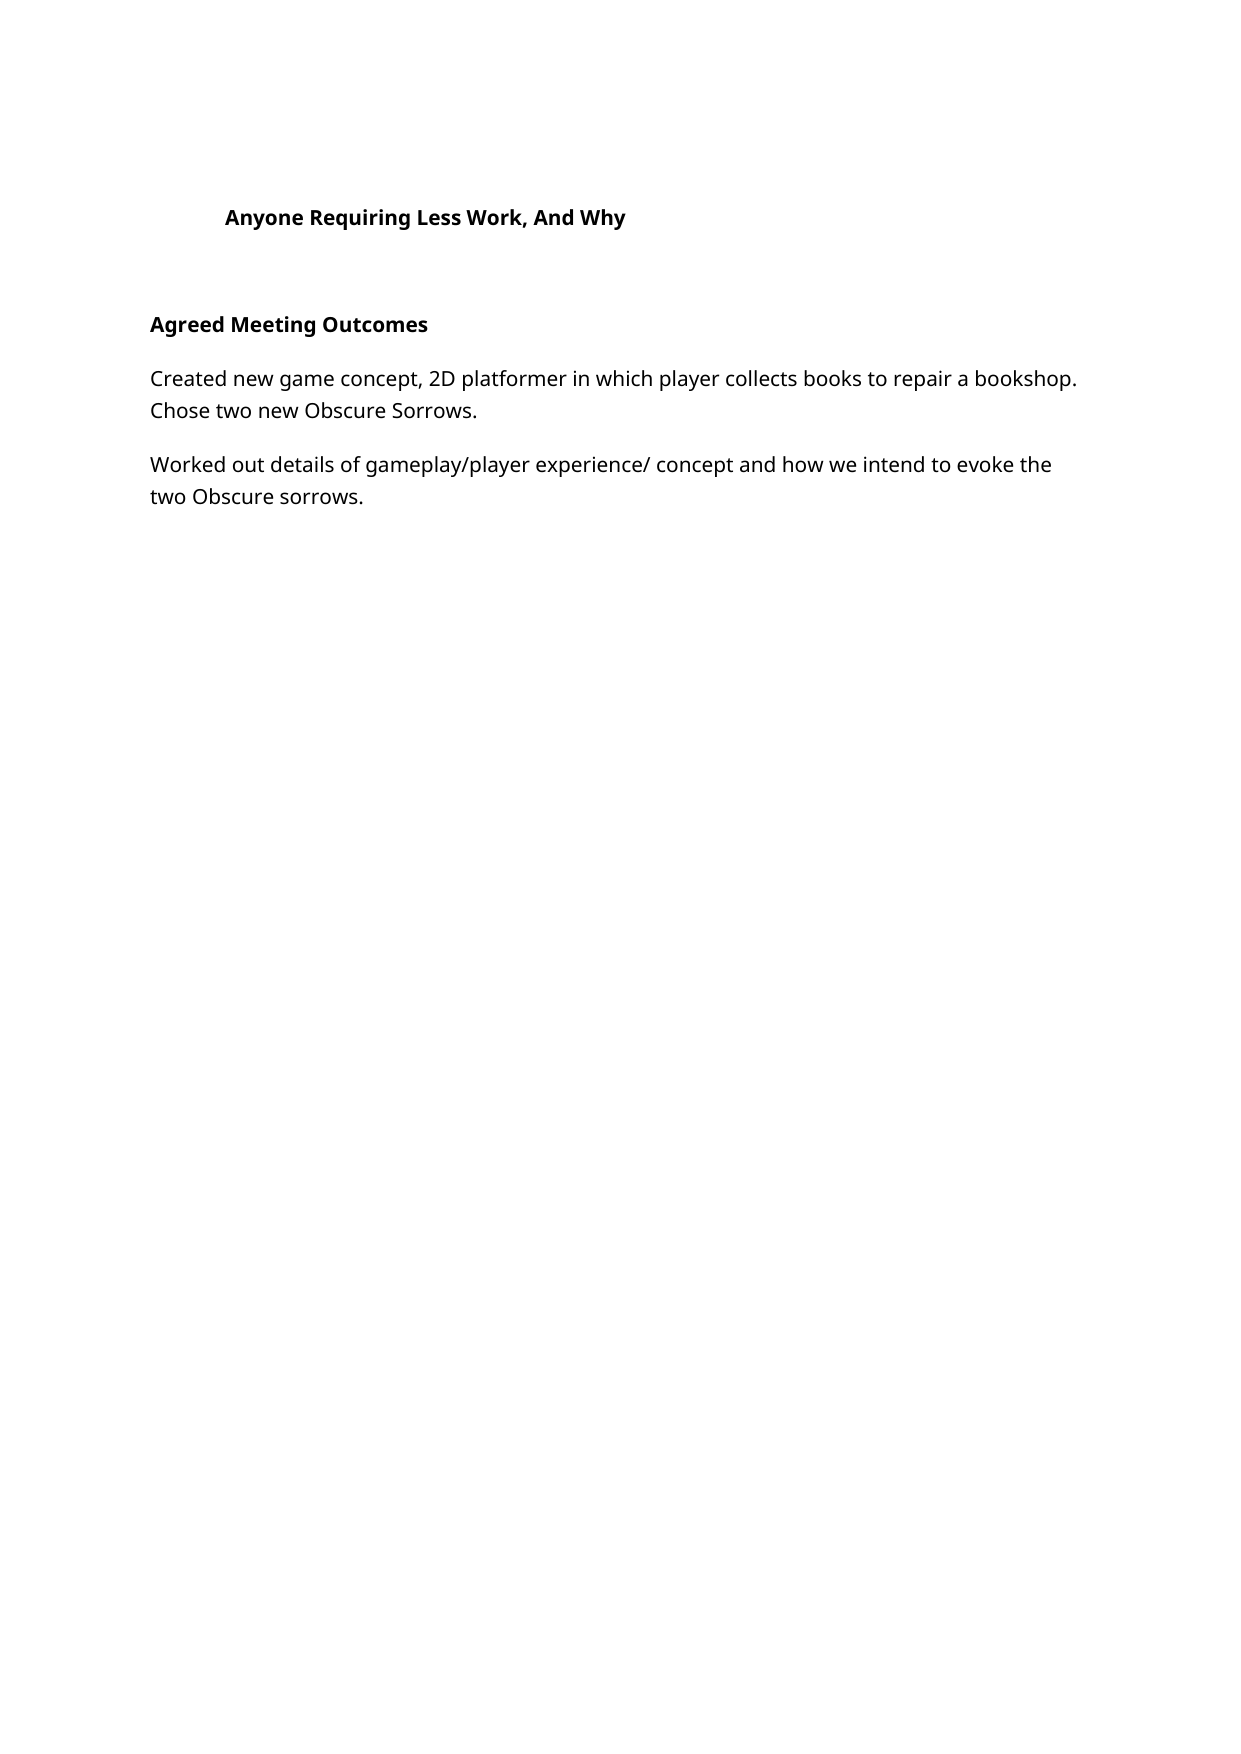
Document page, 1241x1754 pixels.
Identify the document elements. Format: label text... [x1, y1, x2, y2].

text Worked out details of gameplay/player experience/ concept and how we intend to evoke the two Obscure sorrows. [150, 450, 1090, 511]
text Anyone Requiring Less Work, And Why [150, 203, 1090, 232]
text Created new game concept, 2D platformer in which player collects books to repair a bookshop. Chose two new Obscure Sorrows. [150, 364, 1090, 425]
text Agreed Meeting Outcomes [150, 310, 1090, 339]
